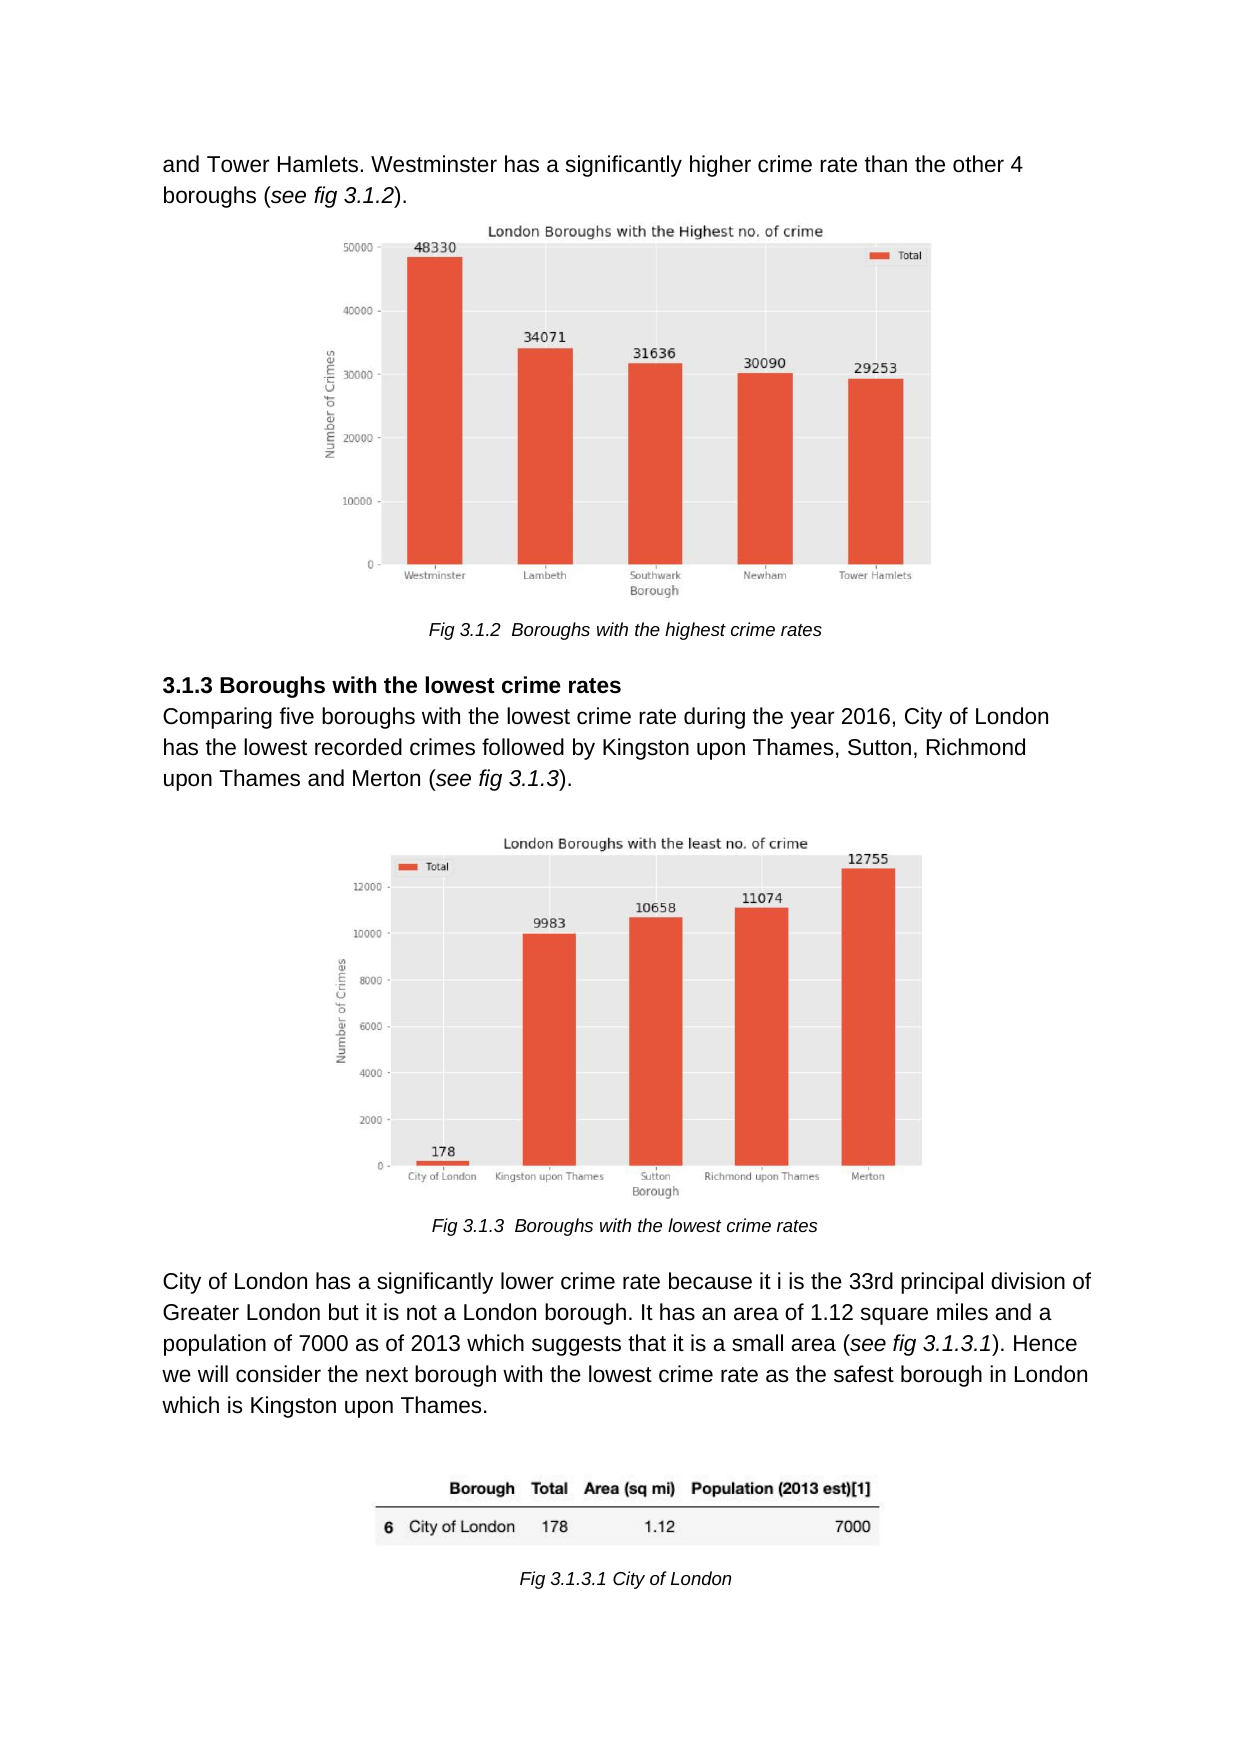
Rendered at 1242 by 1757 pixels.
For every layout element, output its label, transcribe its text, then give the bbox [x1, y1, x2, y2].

picture [320, 830, 934, 1203]
text Fig 3.1.3.1 City of London [516, 1568, 737, 1589]
picture [308, 215, 946, 607]
text Comparing five boroughs with the lowest crime rate during the year 2016, City of London has the lowest recorded crimes followed by Kingston upon Thames, Sutton, Richmond upon Thames and Merton (see fig 3.1.3). [162, 703, 1065, 791]
text 3.1.3 Boroughs with the lowest crime rates [162, 672, 1100, 698]
text Fig 3.1.2 Boroughs with the highest crime rates [423, 619, 829, 640]
picture [369, 1457, 885, 1558]
text City of London has a significantly lower crime rate because it i is the 33rd principal division of Greater London but it is not a London borough. It has an area of 1.12 square miles and a population of 7000 as of 2013 which suggests that it is a small area (see fig 3.1.3.1). Hence we will consider the next borough with the lowest crime rate as the safest borough in London which is Kingston upon Thames. [162, 1268, 1093, 1418]
text Fig 3.1.3 Boroughs with the lowest crime rates [426, 1215, 825, 1236]
text and Tower Hamlets. Westminster has a significantly higher crime rate than the other 4 boroughs (see fig 3.1.2). [162, 151, 1038, 208]
